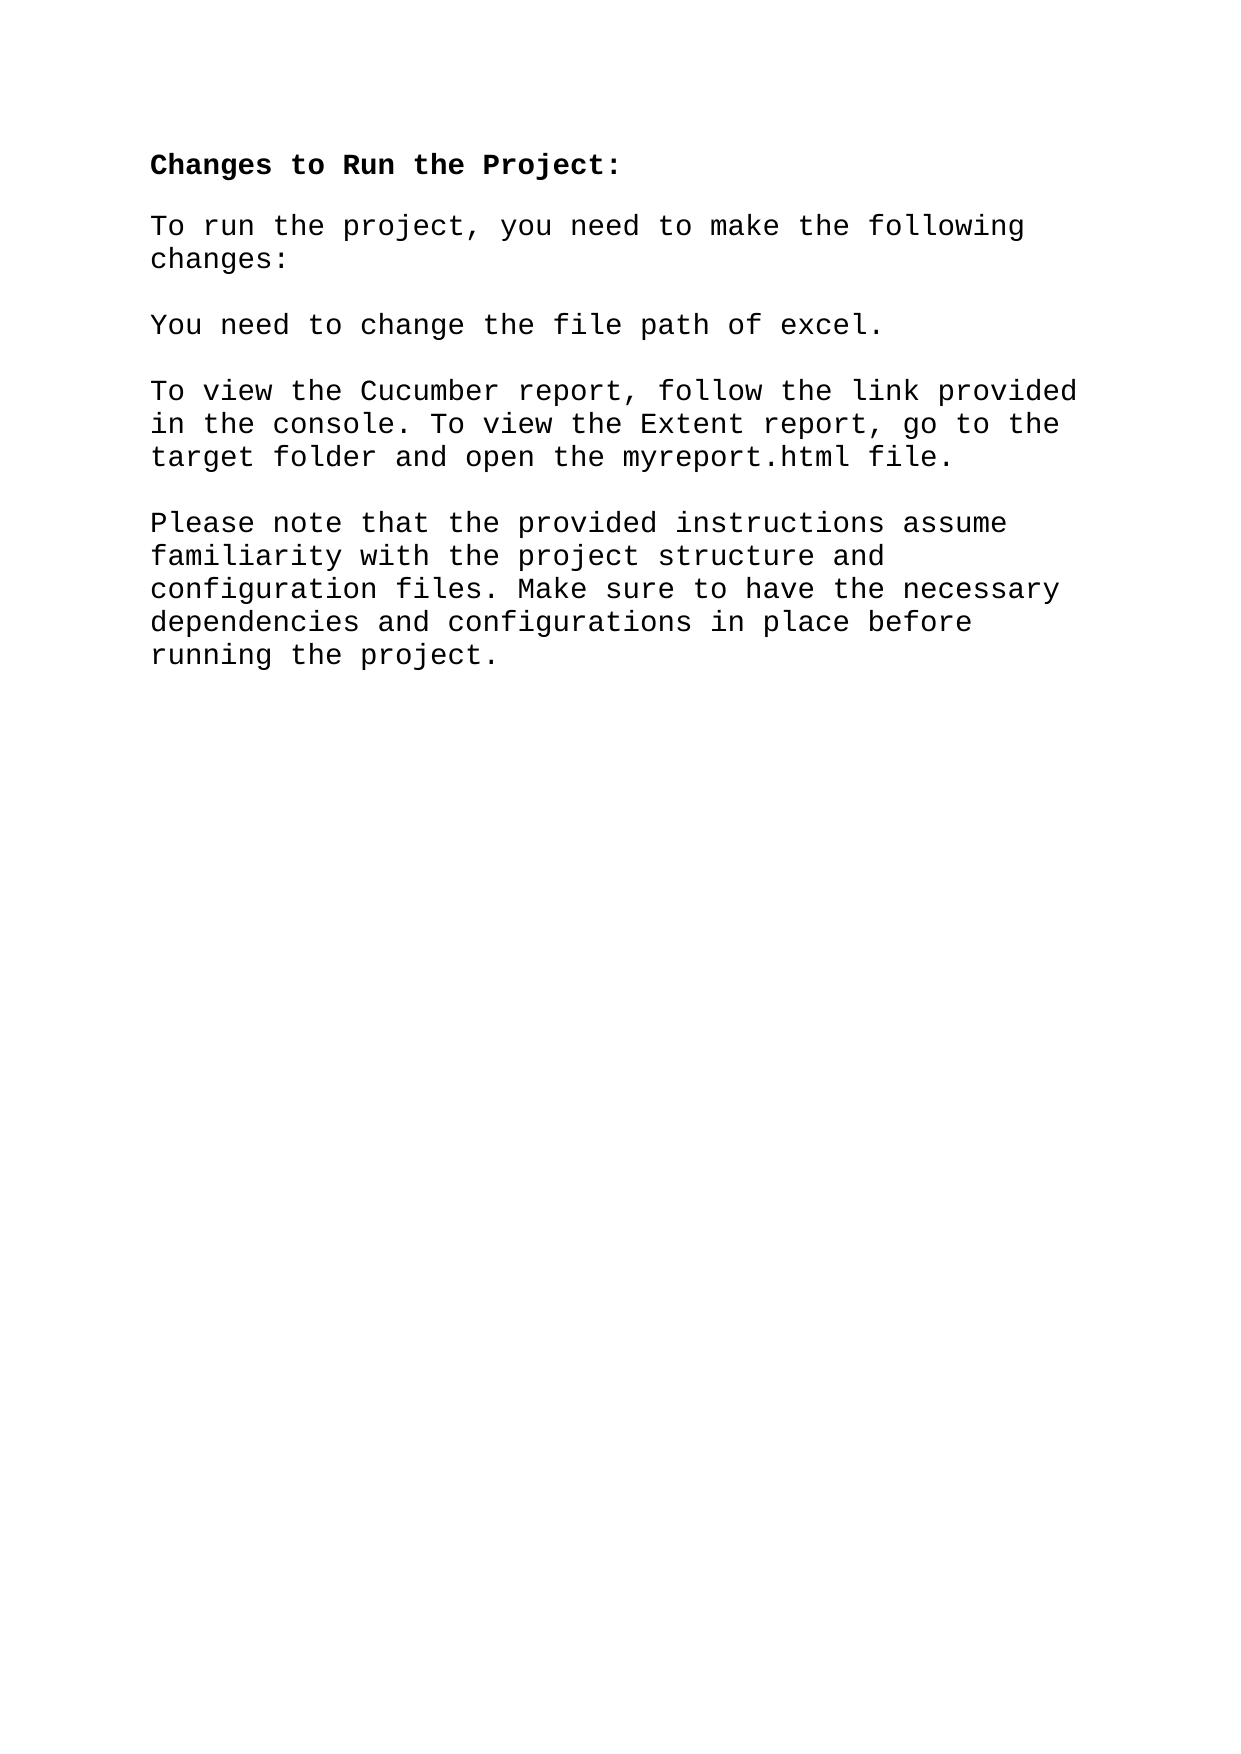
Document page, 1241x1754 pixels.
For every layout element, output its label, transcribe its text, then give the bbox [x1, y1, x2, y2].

text You need to change the file path of excel. [150, 310, 1090, 343]
text To run the project, you need to make the following changes: [150, 211, 1090, 277]
text Please note that the provided instructions assume familiarity with the project structure and configuration files. Make sure to have the necessary dependencies and configurations in place before running the project. [150, 508, 1090, 673]
text To view the Cucumber report, follow the link provided in the console. To view the Extent report, go to the target folder and open the myreport.html file. [150, 376, 1090, 475]
text Changes to Run the Project: [150, 150, 1090, 183]
